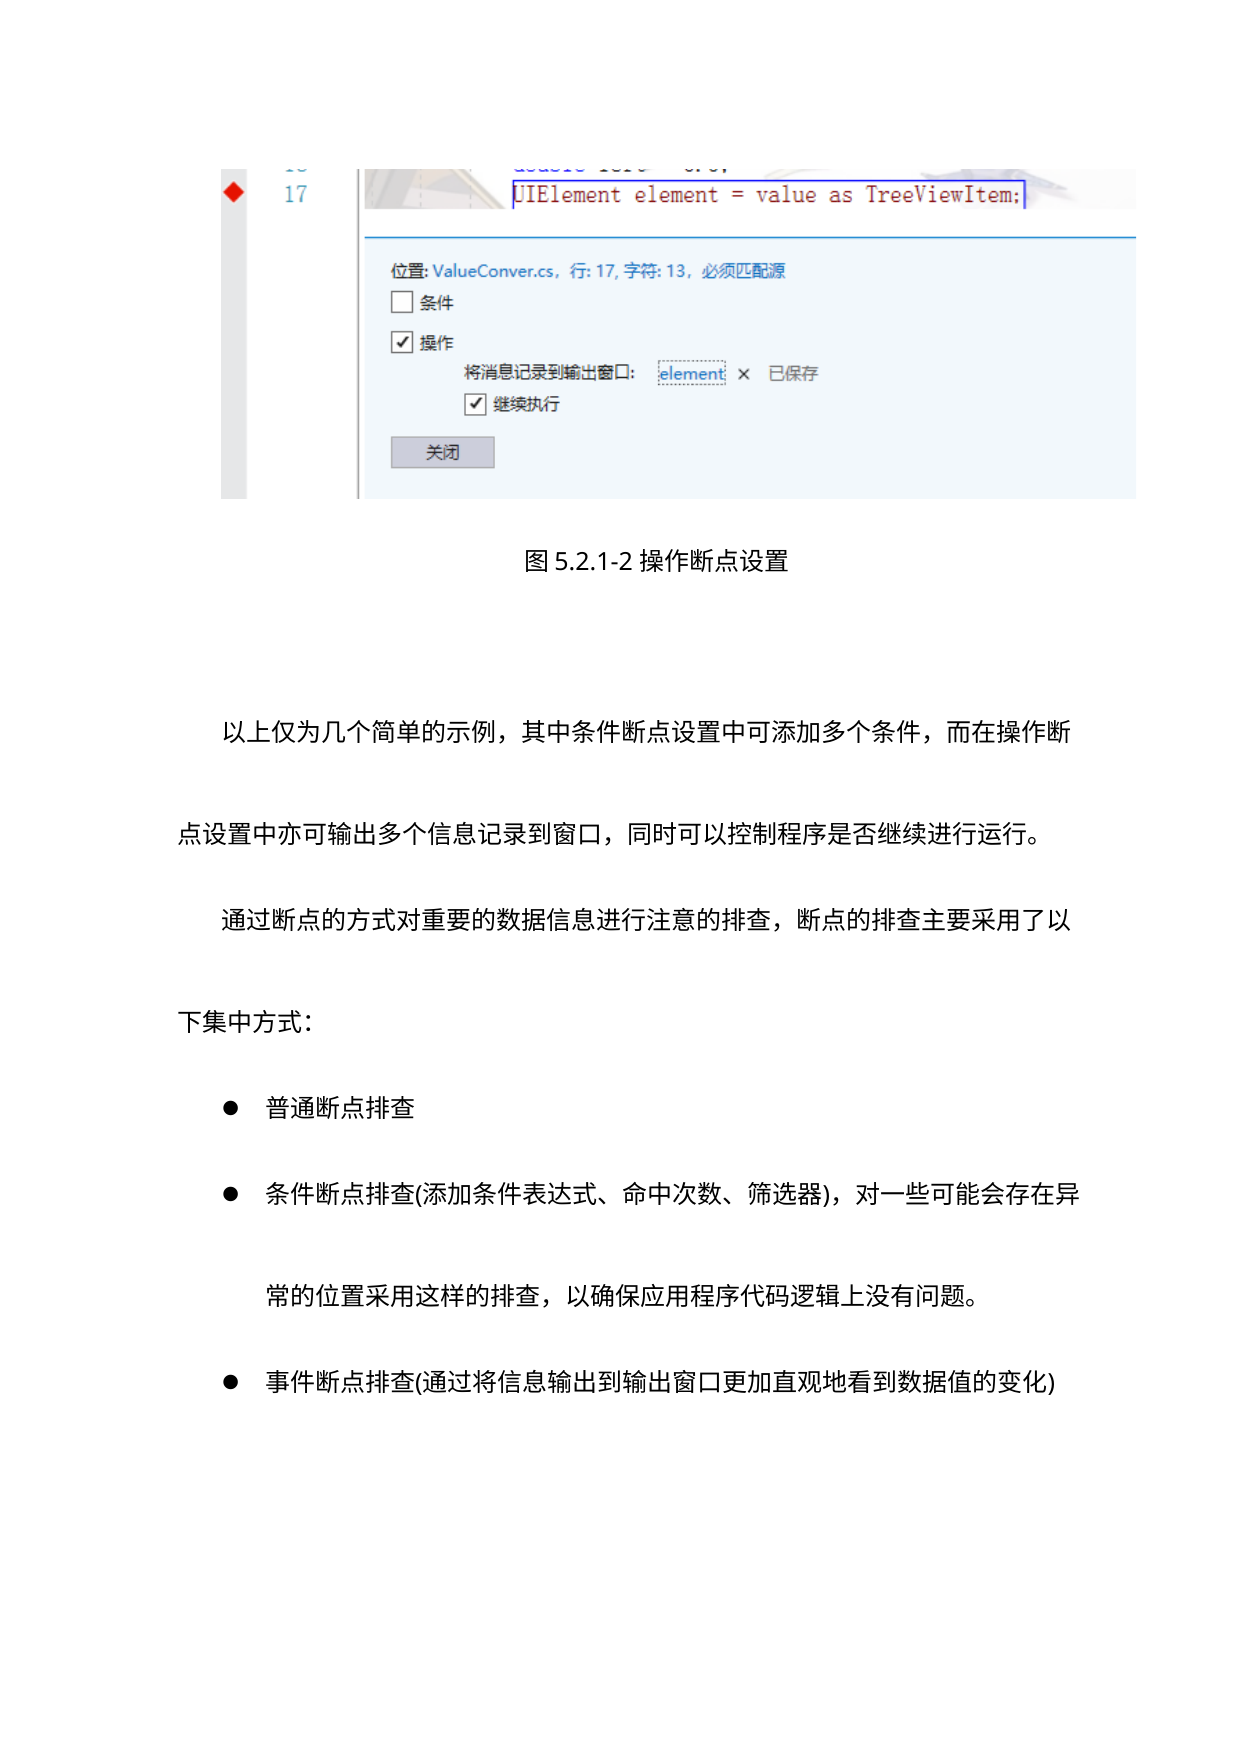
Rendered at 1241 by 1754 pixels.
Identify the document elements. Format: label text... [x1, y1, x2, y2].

text 图5.2.1-2 操作断点设置 [177, 526, 1092, 594]
list 事件断点排查(通过将信息输出到输出窗口更加直观地看到数据值的变化) [221, 1347, 1092, 1414]
text 通过断点的方式对重要的数据信息进行注意的排查，断点的排查主要采用了以下集中方式： [177, 885, 1092, 1054]
picture [221, 169, 1137, 499]
text 以上仅为几个简单的示例，其中条件断点设置中可添加多个条件，而在操作断点设置中亦可输出多个信息记录到窗口，同时可以控制程序是否继续进行运行。 [177, 697, 1092, 867]
list 普通断点排查 [221, 1073, 1092, 1141]
list 条件断点排查(添加条件表达式、命中次数、筛选器)，对一些可能会存在异常的位置采用这样的排查，以确保应用程序代码逻辑上没有问题。 [221, 1159, 1092, 1328]
